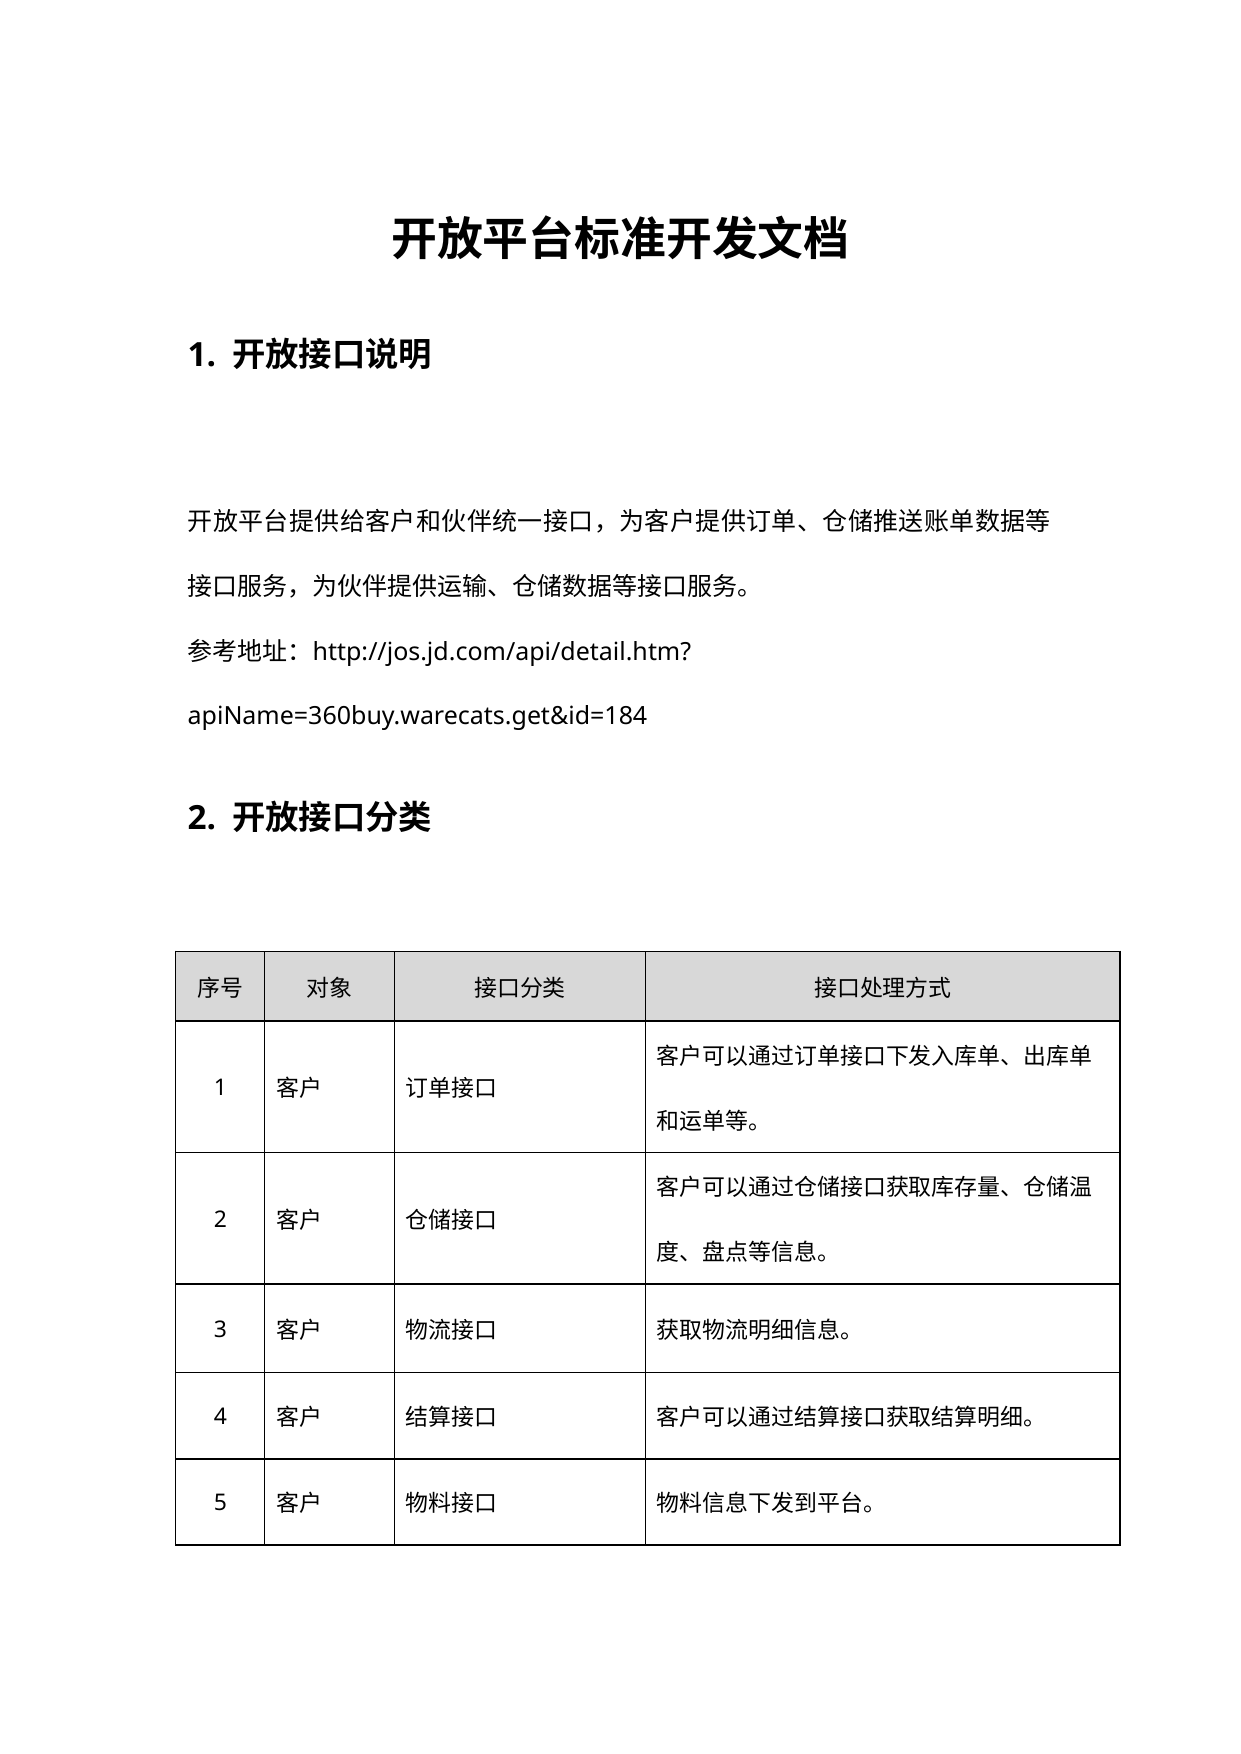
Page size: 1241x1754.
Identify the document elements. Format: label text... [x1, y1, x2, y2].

text 开放平台提供给客户和伙伴统一接口，为客户提供订单、仓储推送账单数据等接口服务，为伙伴提供运输、仓储数据等接口服务。 [187, 487, 1053, 617]
table_cell 仓储接口 [395, 1153, 645, 1283]
table_cell 客户可以通过结算接口获取结算明细。 [646, 1373, 1119, 1458]
table_cell 客户 [265, 1460, 394, 1544]
text 参考地址：http://jos.jd.com/api/detail.htm?apiName=360buy.warecats.get&id=184 [187, 617, 1053, 747]
table_cell 客户 [265, 1285, 394, 1371]
table_cell 获取物流明细信息。 [646, 1285, 1119, 1371]
table_cell 订单接口 [395, 1022, 645, 1152]
table_cell 结算接口 [395, 1373, 645, 1458]
title 开放平台标准开发文档 [187, 187, 1053, 284]
subtitle 开放接口分类 [187, 783, 1053, 848]
table_cell 3 [176, 1285, 264, 1371]
table_cell 客户可以通过订单接口下发入库单、出库单和运单等。 [646, 1022, 1119, 1152]
table_header 接口分类 [395, 952, 645, 1020]
table_cell 物流接口 [395, 1285, 645, 1371]
table_cell 客户 [265, 1373, 394, 1458]
table_cell 客户 [265, 1022, 394, 1152]
table_cell 物料信息下发到平台。 [646, 1460, 1119, 1544]
table_cell 2 [176, 1153, 264, 1283]
subtitle 开放接口说明 [187, 320, 1053, 385]
table_cell 物料接口 [395, 1460, 645, 1544]
table_header 序号 [176, 952, 264, 1020]
table_cell 5 [176, 1460, 264, 1544]
table_cell 客户可以通过仓储接口获取库存量、仓储温度、盘点等信息。 [646, 1153, 1119, 1283]
table_cell 客户 [265, 1153, 394, 1283]
table_header 接口处理方式 [646, 952, 1119, 1020]
table_cell 1 [176, 1022, 264, 1152]
table_header 对象 [265, 952, 394, 1020]
table_cell 4 [176, 1373, 264, 1458]
